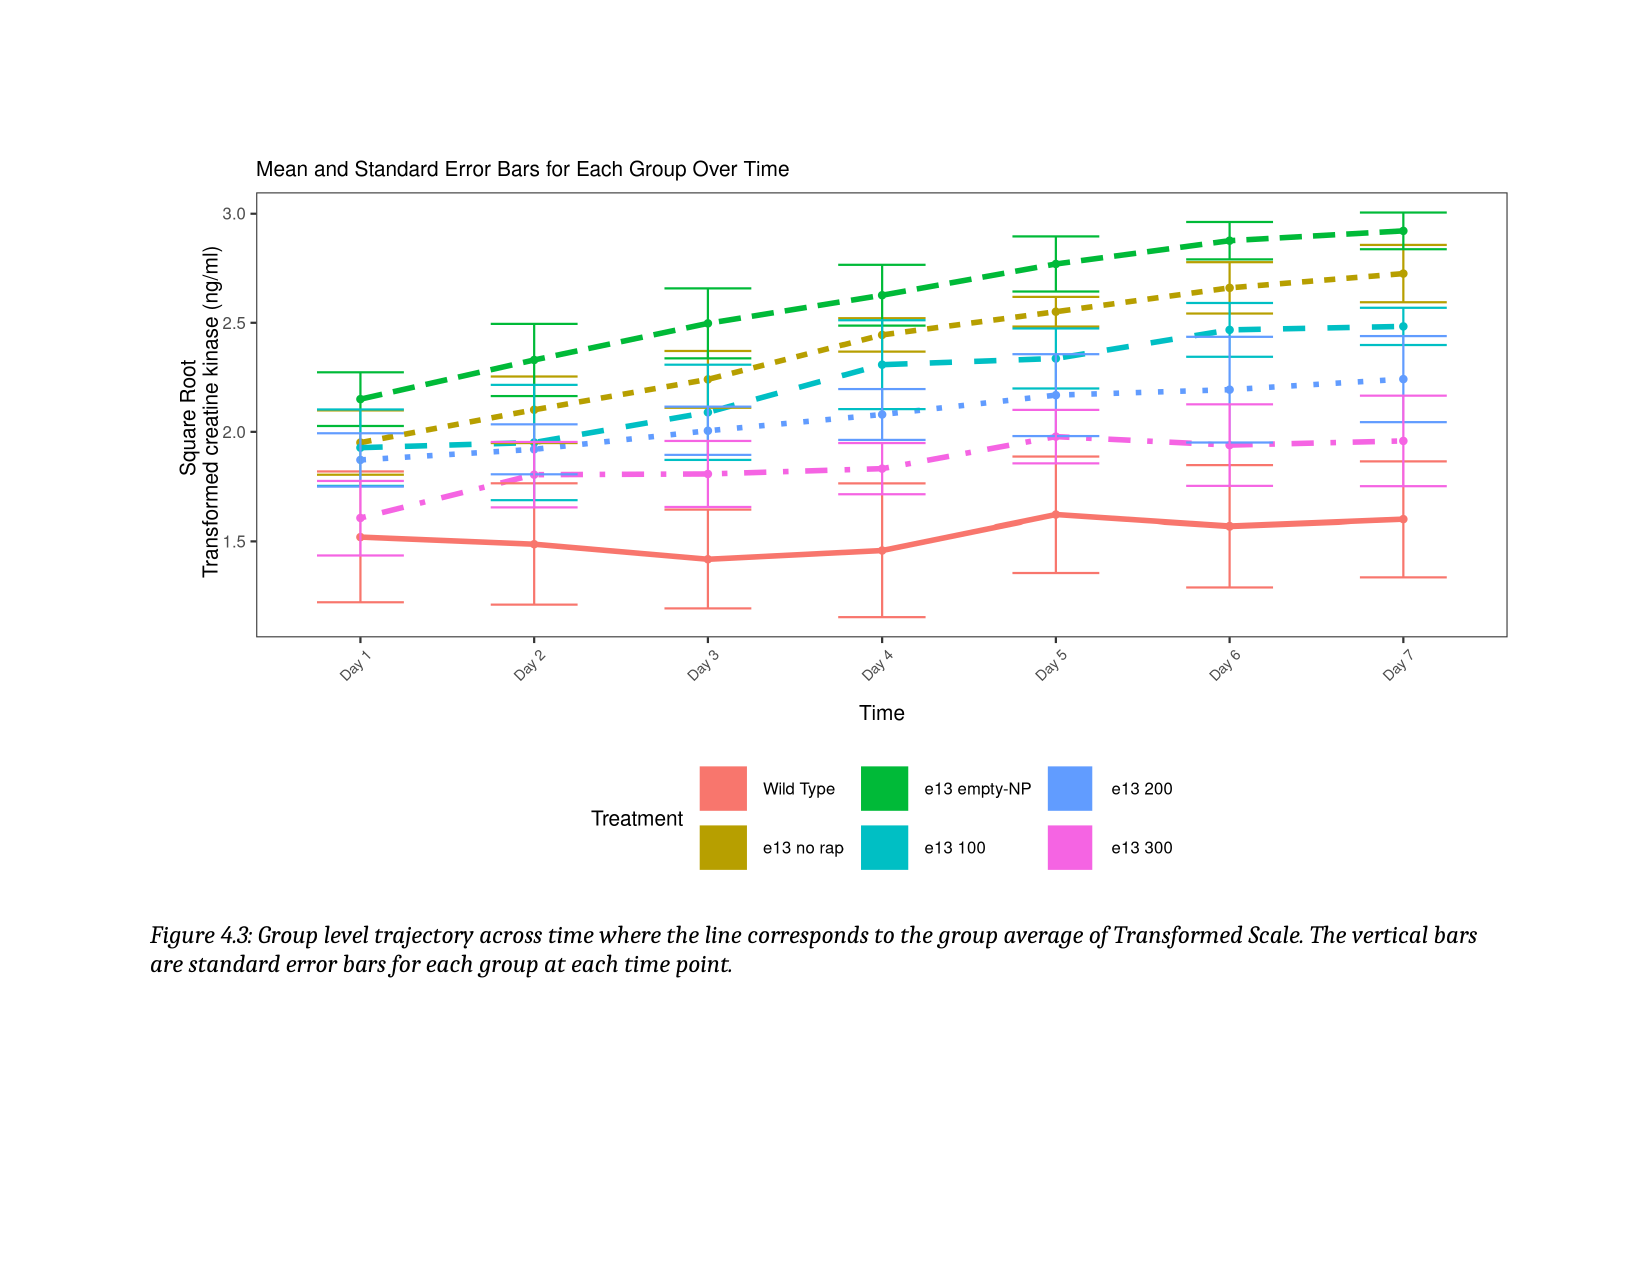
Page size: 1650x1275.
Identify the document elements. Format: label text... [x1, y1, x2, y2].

text Figure 4.3: Group level trajectory across time where the line corresponds to the group average of Transformed Scale. The vertical bars are standard error bars for each group at each time point. [150, 921, 1500, 978]
picture [168, 150, 1519, 900]
